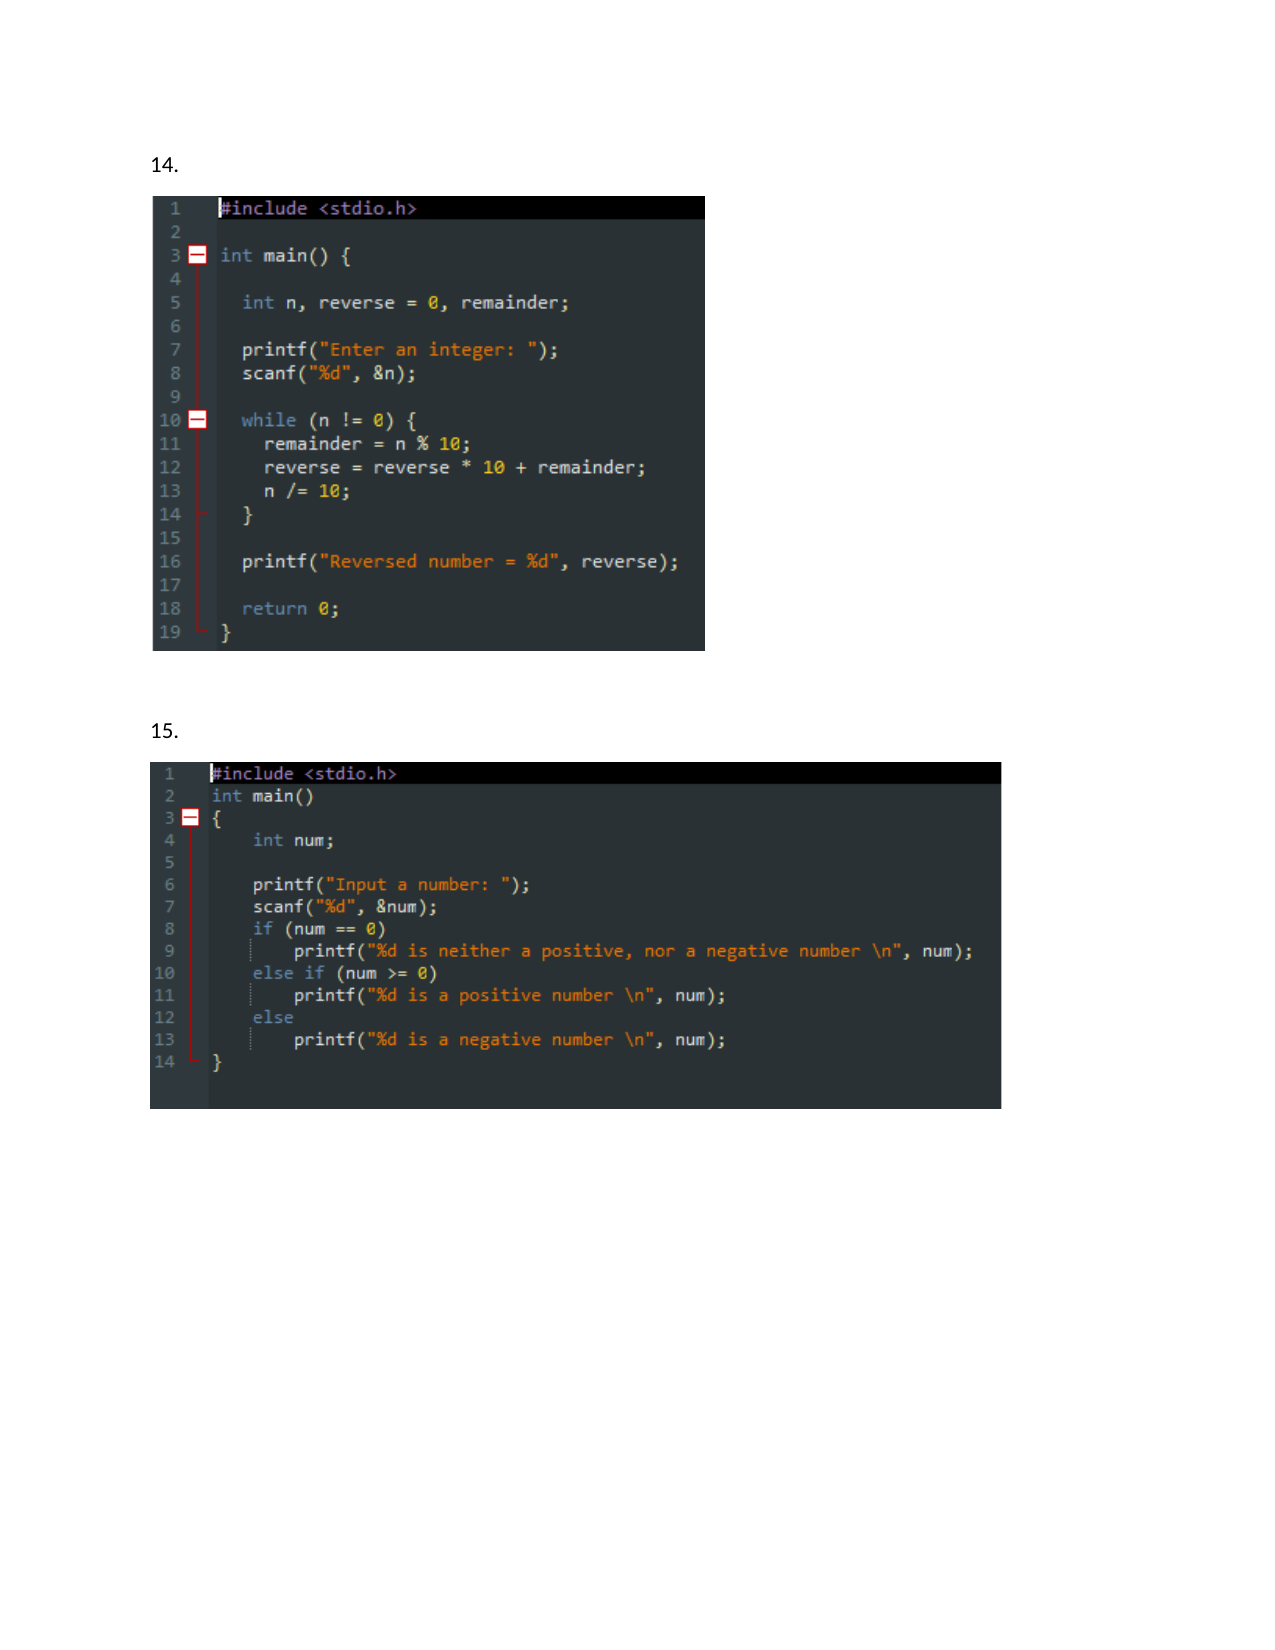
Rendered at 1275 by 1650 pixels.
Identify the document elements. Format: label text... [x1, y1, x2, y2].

text 14. [150, 150, 1125, 178]
picture [150, 196, 705, 651]
picture [150, 762, 1002, 1109]
text 15. [150, 716, 1125, 744]
